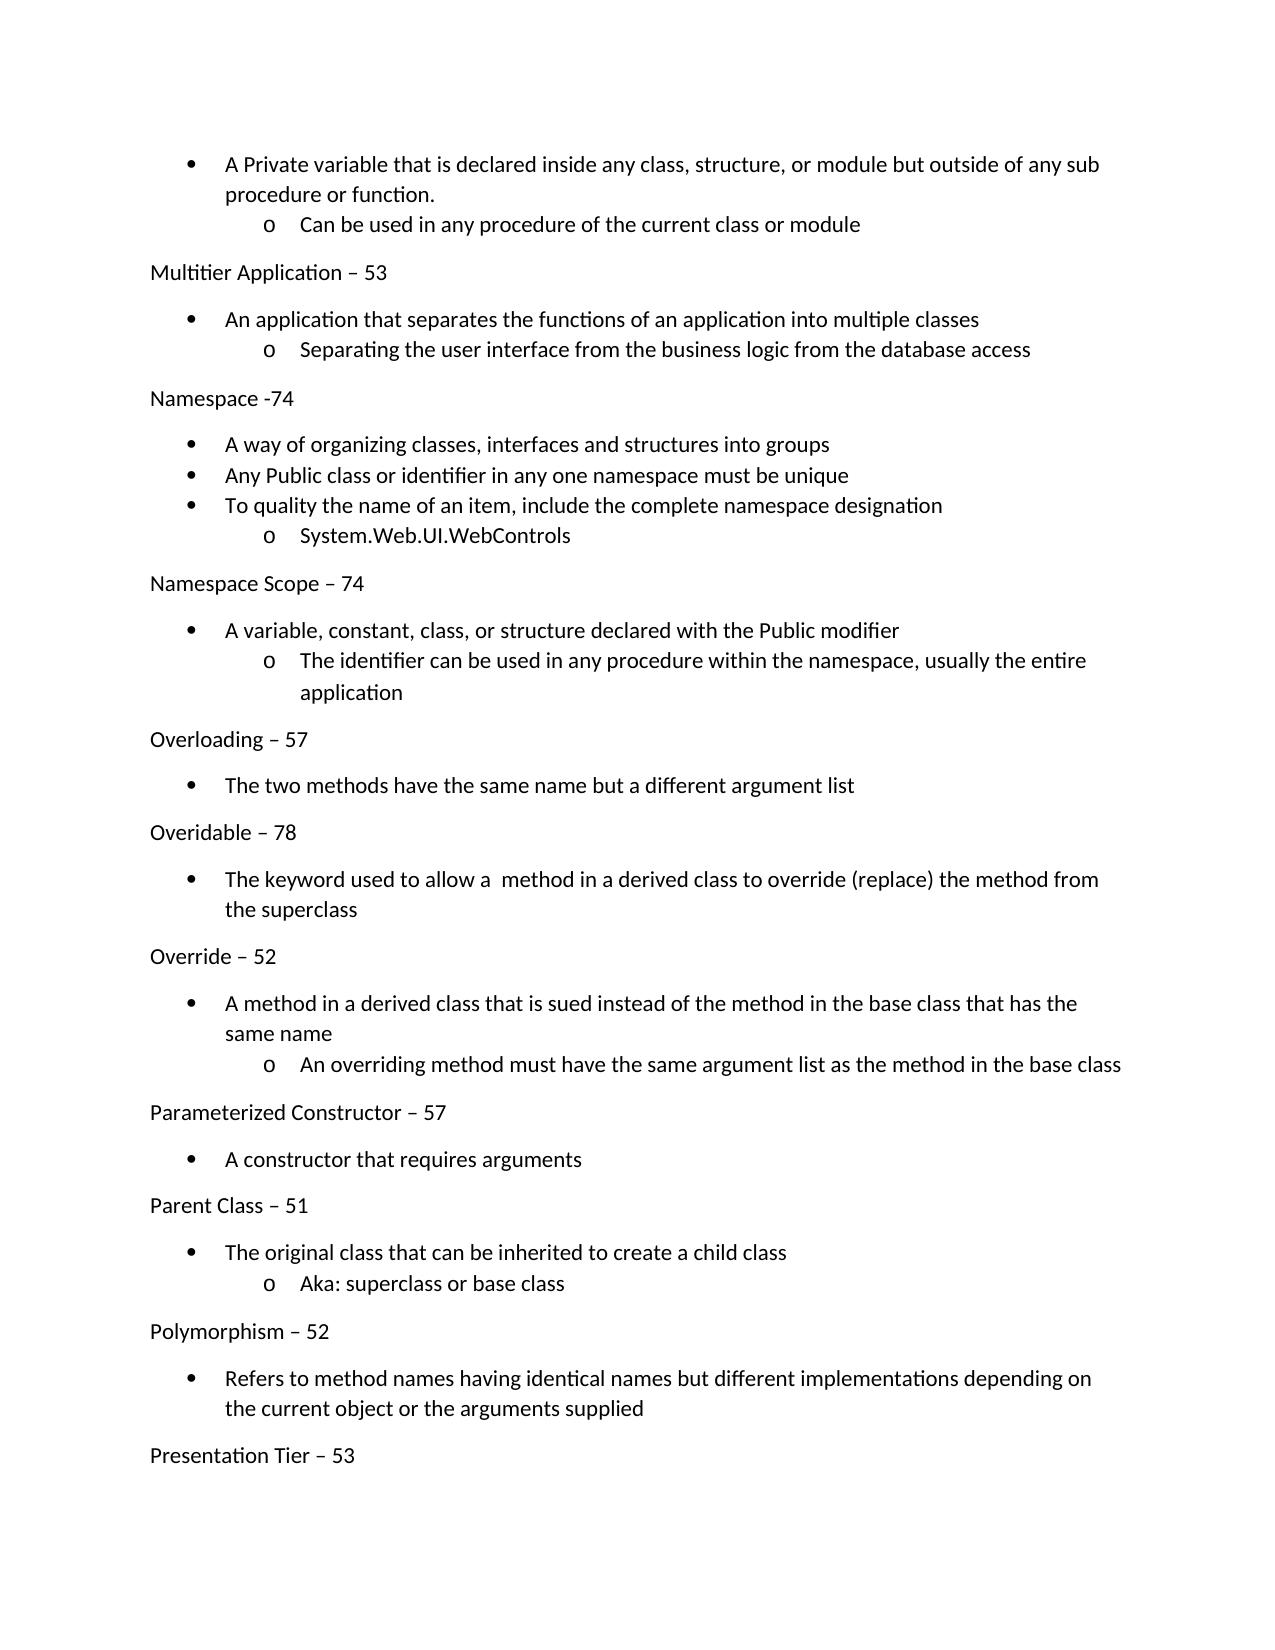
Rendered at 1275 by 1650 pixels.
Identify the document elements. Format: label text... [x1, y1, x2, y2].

list A constructor that requires arguments [187, 1145, 1125, 1173]
list An overriding method must have the same argument list as the method in the base class [262, 1050, 1125, 1079]
list To quality the name of an item, include the complete namespace designation [187, 491, 1125, 519]
list Separating the user interface from the business logic from the database access [262, 336, 1125, 365]
list The original class that can be inherited to create a child class [187, 1238, 1125, 1266]
list System.Web.UI.WebControls [262, 521, 1125, 550]
list An application that separates the functions of an application into multiple classes [187, 305, 1125, 333]
list A way of organizing classes, interfaces and structures into groups [187, 431, 1125, 459]
text Overidable – 78 [150, 818, 1125, 846]
list The two methods have the same name but a different argument list [187, 772, 1125, 799]
text Namespace -74 [150, 384, 1125, 412]
list A Private variable that is declared inside any class, structure, or module but outside of any sub procedure or function. [187, 150, 1125, 208]
text Parent Class – 51 [150, 1192, 1125, 1219]
list A variable, constant, class, or structure declared with the Public modifier [187, 616, 1125, 644]
text Namespace Scope – 74 [150, 569, 1125, 597]
list Can be used in any procedure of the current class or module [262, 210, 1125, 239]
list The keyword used to allow a method in a derived class to override (replace) the method from the superclass [187, 865, 1125, 923]
list Refers to method names having identical names but different implementations depending on the current object or the arguments supplied [187, 1364, 1125, 1422]
text Presentation Tier – 53 [150, 1441, 1125, 1469]
list Any Public class or identifier in any one namespace must be unique [187, 461, 1125, 489]
text Polymorphism – 52 [150, 1317, 1125, 1345]
list The identifier can be used in any procedure within the namespace, usually the entire application [262, 646, 1125, 706]
text Multitier Application – 53 [150, 258, 1125, 287]
text Overloading – 57 [150, 725, 1125, 753]
text Override – 52 [150, 942, 1125, 970]
text Parameterized Constructor – 57 [150, 1098, 1125, 1126]
list A method in a derived class that is sued instead of the method in the base class that has the same name [187, 989, 1125, 1047]
list Aka: superclass or base class [262, 1269, 1125, 1298]
